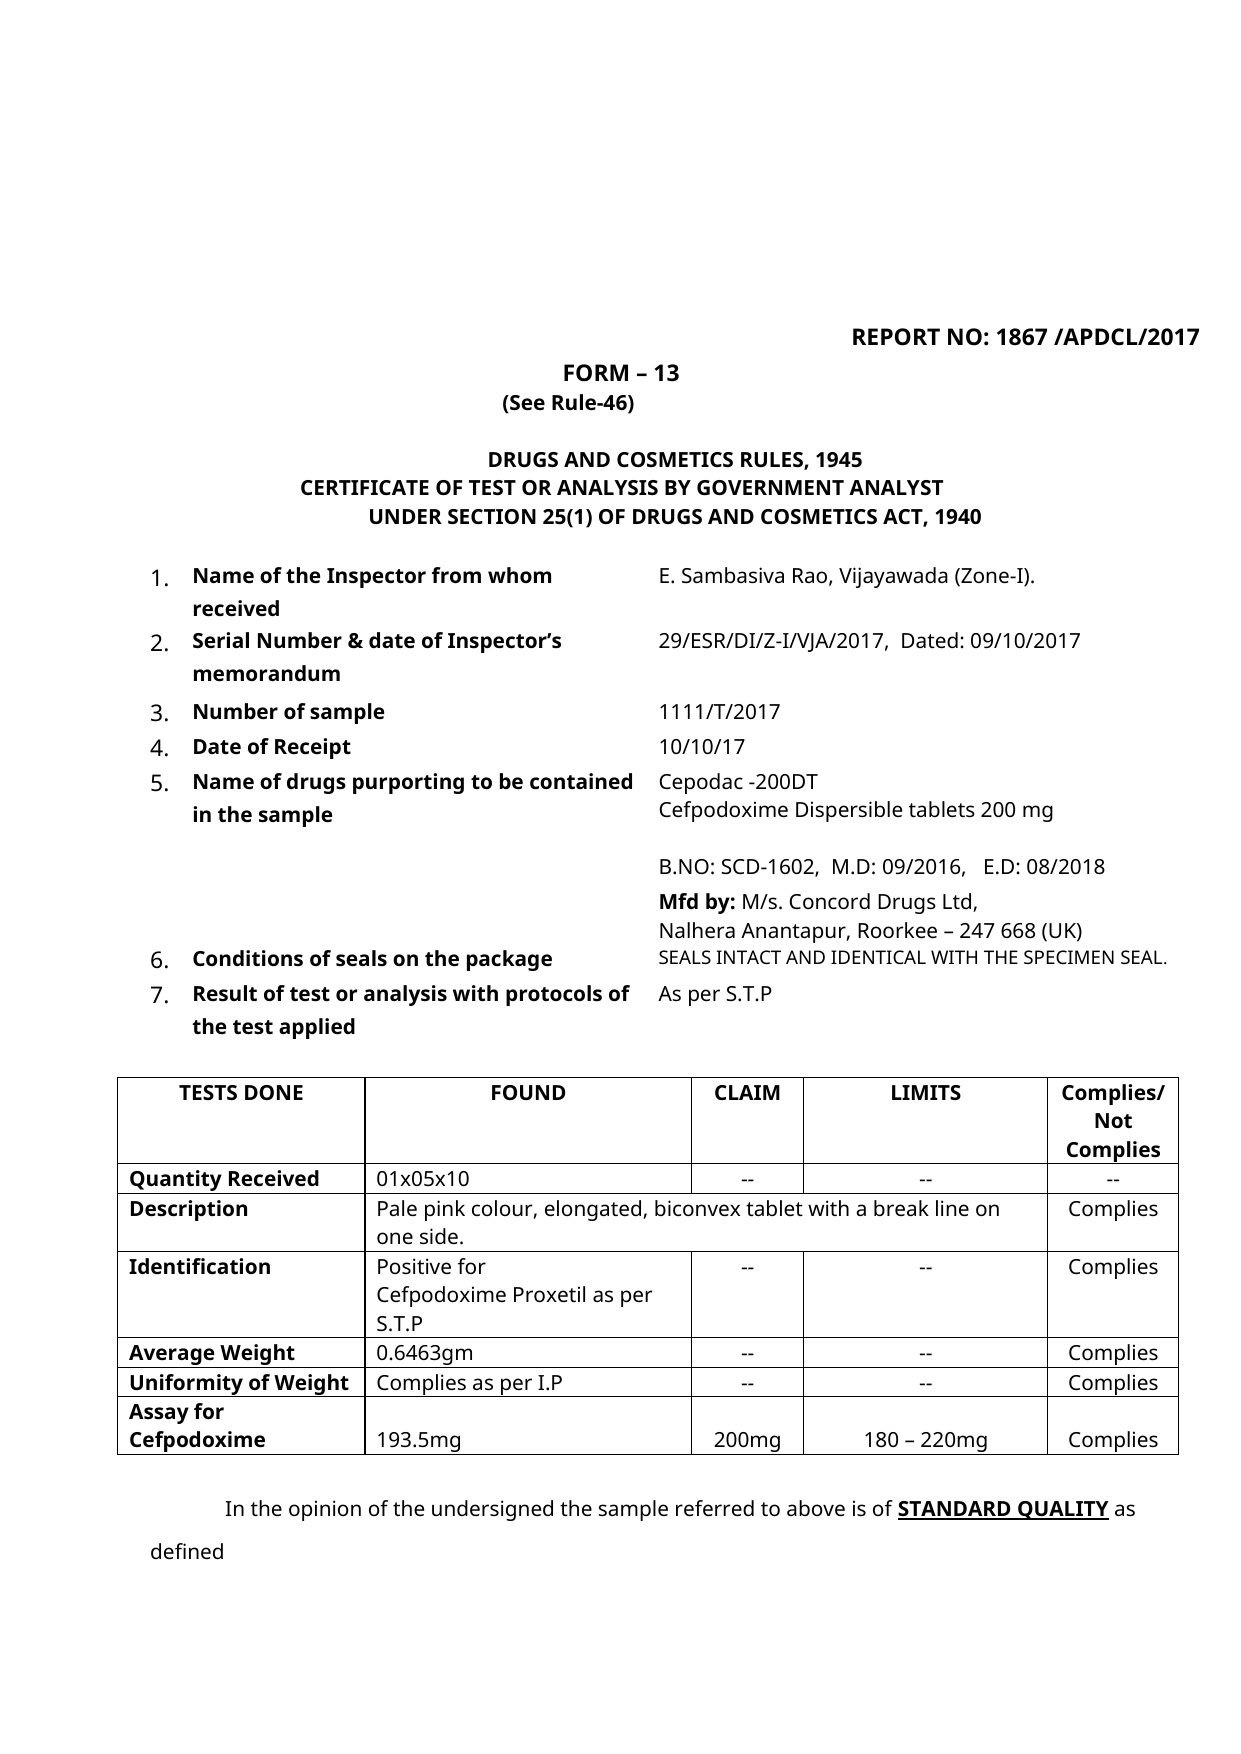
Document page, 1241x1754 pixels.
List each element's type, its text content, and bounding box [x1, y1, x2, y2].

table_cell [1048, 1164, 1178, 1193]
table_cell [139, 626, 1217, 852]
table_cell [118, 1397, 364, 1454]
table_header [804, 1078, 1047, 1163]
text CERTIFICATE OF TEST OR ANALYSIS BY GOVERNMENT ANALYST [225, 473, 1200, 502]
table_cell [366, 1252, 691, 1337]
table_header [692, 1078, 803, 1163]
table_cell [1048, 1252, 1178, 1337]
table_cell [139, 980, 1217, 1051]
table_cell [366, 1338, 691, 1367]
text (See Rule-46) [150, 388, 1200, 417]
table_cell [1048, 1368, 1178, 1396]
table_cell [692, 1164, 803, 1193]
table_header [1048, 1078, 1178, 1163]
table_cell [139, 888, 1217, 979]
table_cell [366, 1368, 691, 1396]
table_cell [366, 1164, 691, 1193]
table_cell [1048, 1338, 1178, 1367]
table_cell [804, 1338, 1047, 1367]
text In the opinion of the undersigned the sample referred to above is of STANDARD QUALITY as defined [150, 1083, 1200, 1565]
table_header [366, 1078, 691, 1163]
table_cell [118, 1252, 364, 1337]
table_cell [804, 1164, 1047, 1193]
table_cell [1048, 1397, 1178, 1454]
text DRUGS AND COSMETICS RULES, 1945 [150, 445, 1200, 473]
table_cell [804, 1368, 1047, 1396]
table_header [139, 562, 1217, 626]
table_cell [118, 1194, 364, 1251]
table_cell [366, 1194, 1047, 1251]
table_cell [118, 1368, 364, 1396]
text UNDER SECTION 25(1) OF DRUGS AND COSMETICS ACT, 1940 [150, 502, 1200, 530]
text REPORT NO: 1867 /APDCL/2017 [150, 321, 1200, 352]
text FORM – 13 [525, 357, 1200, 388]
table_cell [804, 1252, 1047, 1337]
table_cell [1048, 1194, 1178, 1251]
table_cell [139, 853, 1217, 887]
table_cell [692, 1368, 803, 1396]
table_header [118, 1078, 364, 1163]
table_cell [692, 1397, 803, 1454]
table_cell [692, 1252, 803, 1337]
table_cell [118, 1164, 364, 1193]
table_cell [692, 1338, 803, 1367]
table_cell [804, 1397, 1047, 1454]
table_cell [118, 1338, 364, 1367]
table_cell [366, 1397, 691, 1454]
